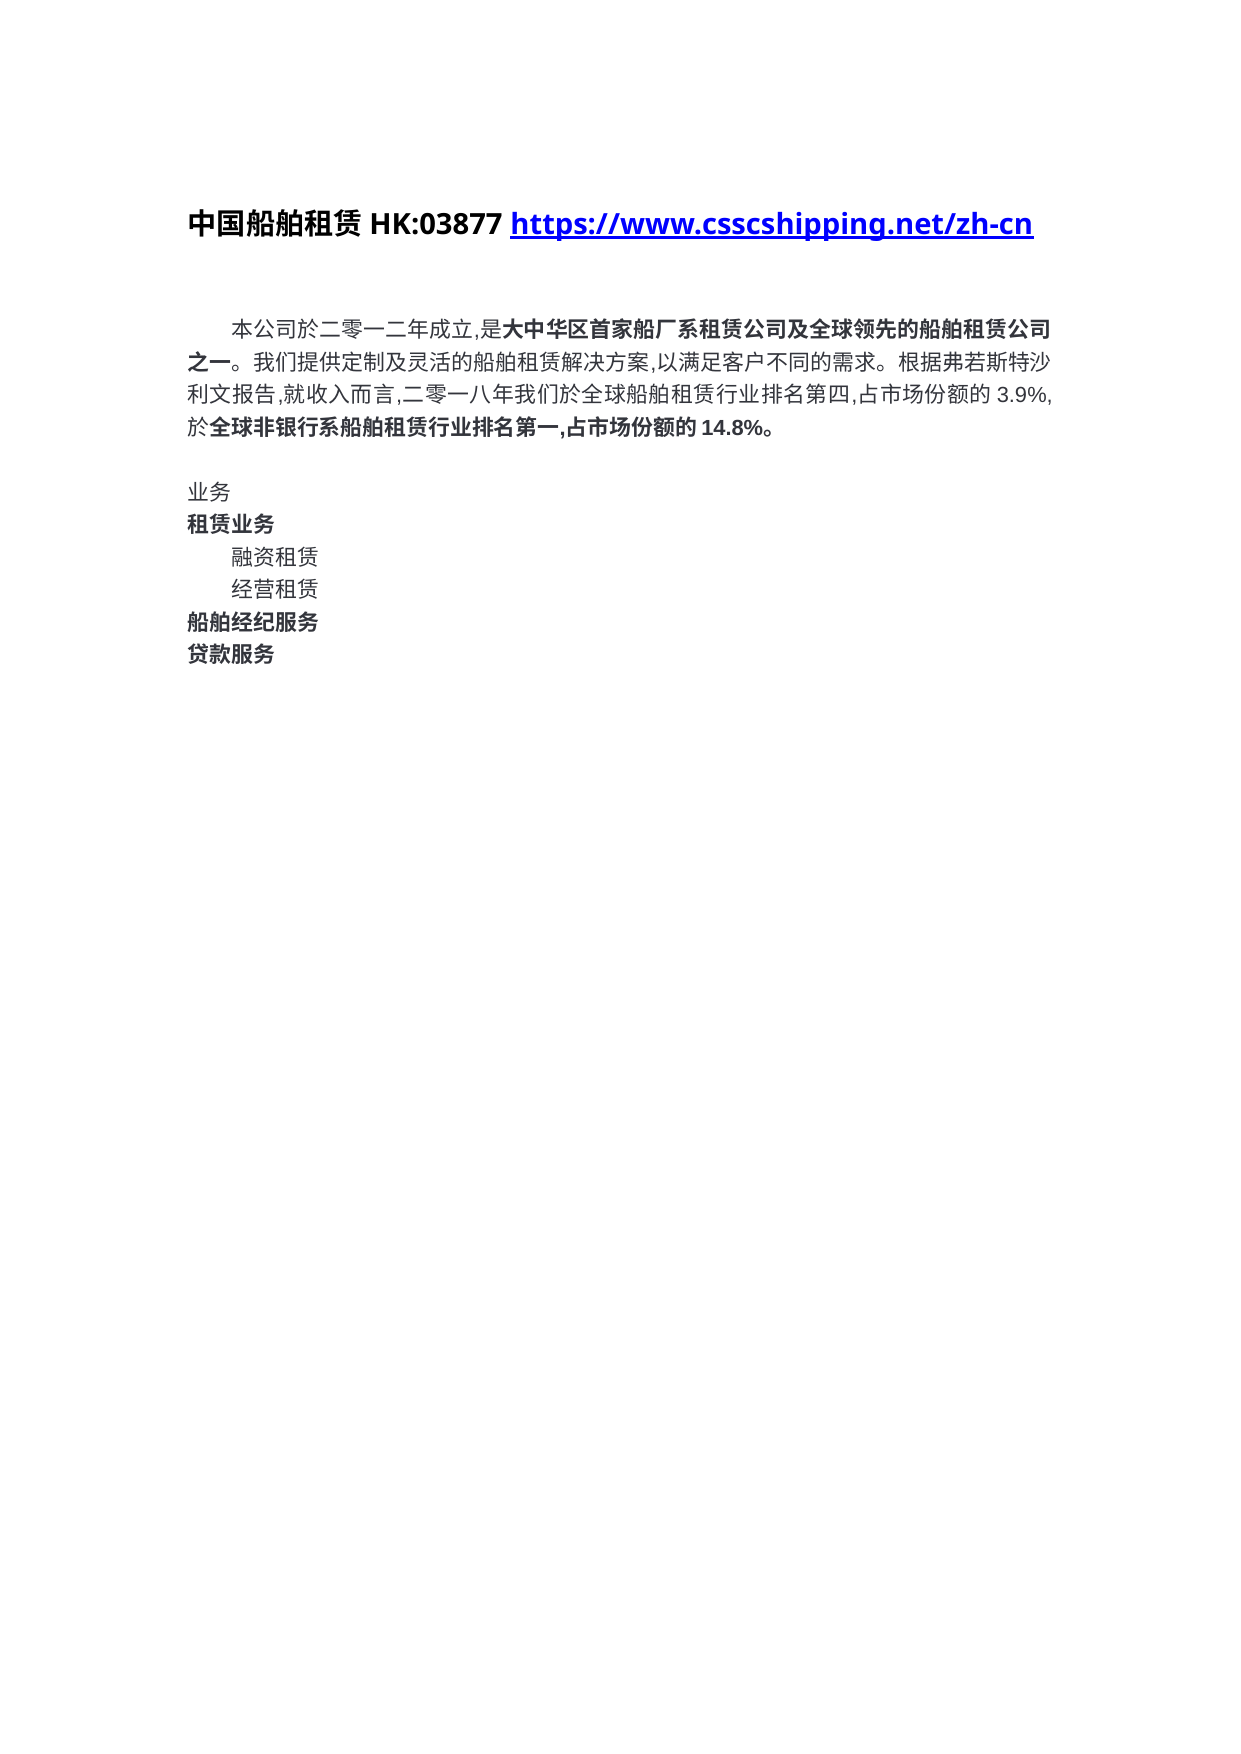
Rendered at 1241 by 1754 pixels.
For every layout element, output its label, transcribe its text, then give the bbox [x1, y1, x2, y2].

text 融资租赁 [187, 539, 1053, 572]
text 本公司於二零一二年成立,是大中华区首家船厂系租赁公司及全球领先的船舶租赁公司之一。我们提供定制及灵活的船舶租赁解决方案,以满足客户不同的需求。根据弗若斯特沙利文报告,就收入而言,二零一八年我们於全球船舶租赁行业排名第四,占市场份额的3.9%,於全球非银行系船舶租赁行业排名第一,占市场份额的14.8%。 [187, 312, 1053, 442]
subtitle 中国船舶租赁 HK:03877 https://www.csscshipping.net/zh-cn [187, 189, 1053, 254]
text 业务 [187, 474, 1053, 507]
text 贷款服务 [187, 637, 1053, 669]
text 船舶经纪服务 [187, 604, 1053, 637]
text 经营租赁 [187, 572, 1053, 604]
text 租赁业务 [187, 507, 1053, 539]
